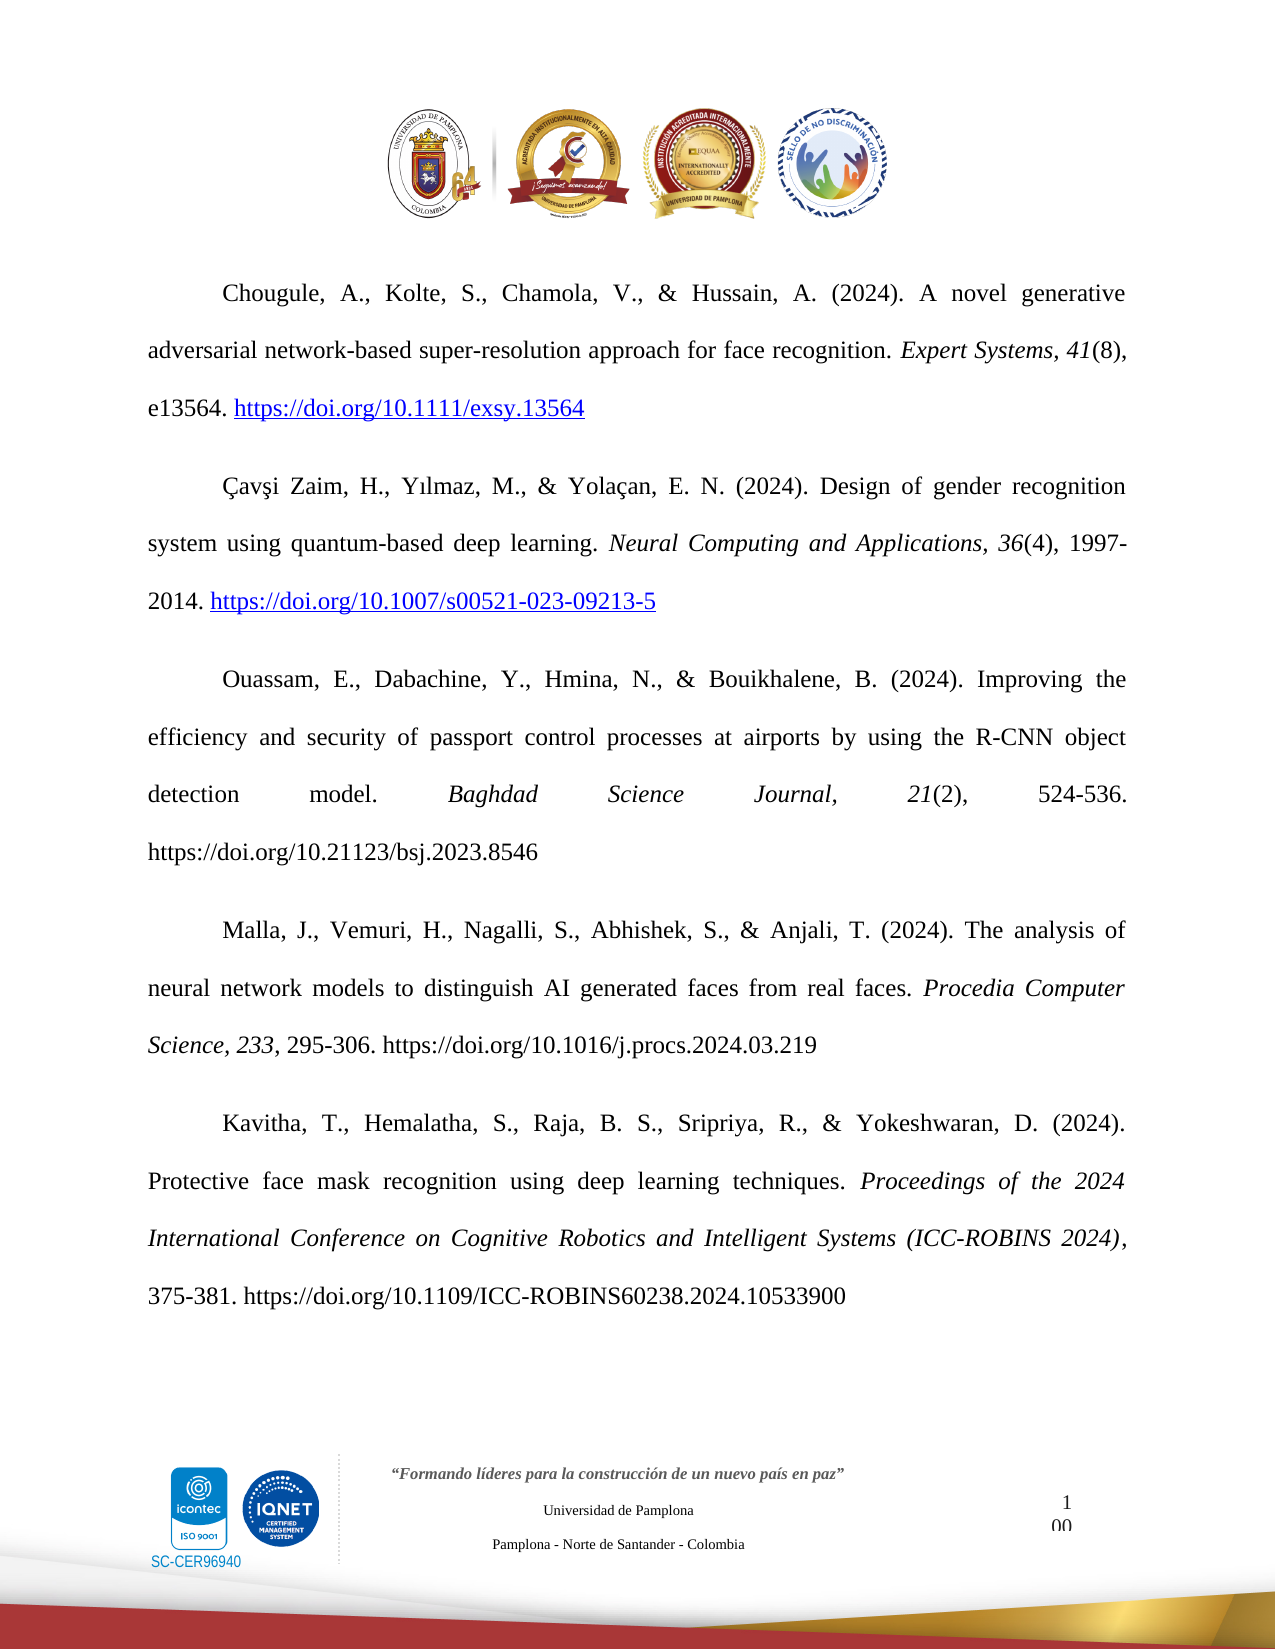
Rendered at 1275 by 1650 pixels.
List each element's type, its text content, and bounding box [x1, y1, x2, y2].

text Çavşi Zaim, H., Yılmaz, M., & Yolaçan, E. N. (2024). Design of gender recognition system using quantum-based deep learning. Neural Computing and Applications, 36(4), 1997-2014. https://doi.org/10.1007/s00521-023-09213-5 [148, 471, 1127, 615]
picture [0, 1464, 1275, 1649]
text Malla, J., Vemuri, H., Nagalli, S., Abhishek, S., & Anjali, T. (2024). The analysis of neural network models to distinguish AI generated faces from real faces. Procedia Computer Science, 233, 295-306. https://doi.org/10.1016/j.procs.2024.03.219 [148, 915, 1127, 1059]
picture [383, 98, 892, 229]
text Ouassam, E., Dabachine, Y., Hmina, N., & Bouikhalene, B. (2024). Improving the efficiency and security of passport control processes at airports by using the R-CNN object detection model. Baghdad Science Journal, 21(2), 524-536. https://doi.org/10.21123/bsj.2023.8546 [148, 664, 1127, 866]
text Kavitha, T., Hemalatha, S., Raja, B. S., Sripriya, R., & Yokeshwaran, D. (2024). Protective face mask recognition using deep learning techniques. Proceedings of the 2024 International Conference on Cognitive Robotics and Intelligent Systems (ICC-ROBINS 2024), 375-381. https://doi.org/10.1109/ICC-ROBINS60238.2024.10533900 [148, 1108, 1127, 1310]
text Chougule, A., Kolte, S., Chamola, V., & Hussain, A. (2024). A novel generative adversarial network-based super-resolution approach for face recognition. Expert Systems, 41(8), e13564. https://doi.org/10.1111/exsy.13564 [148, 278, 1127, 421]
